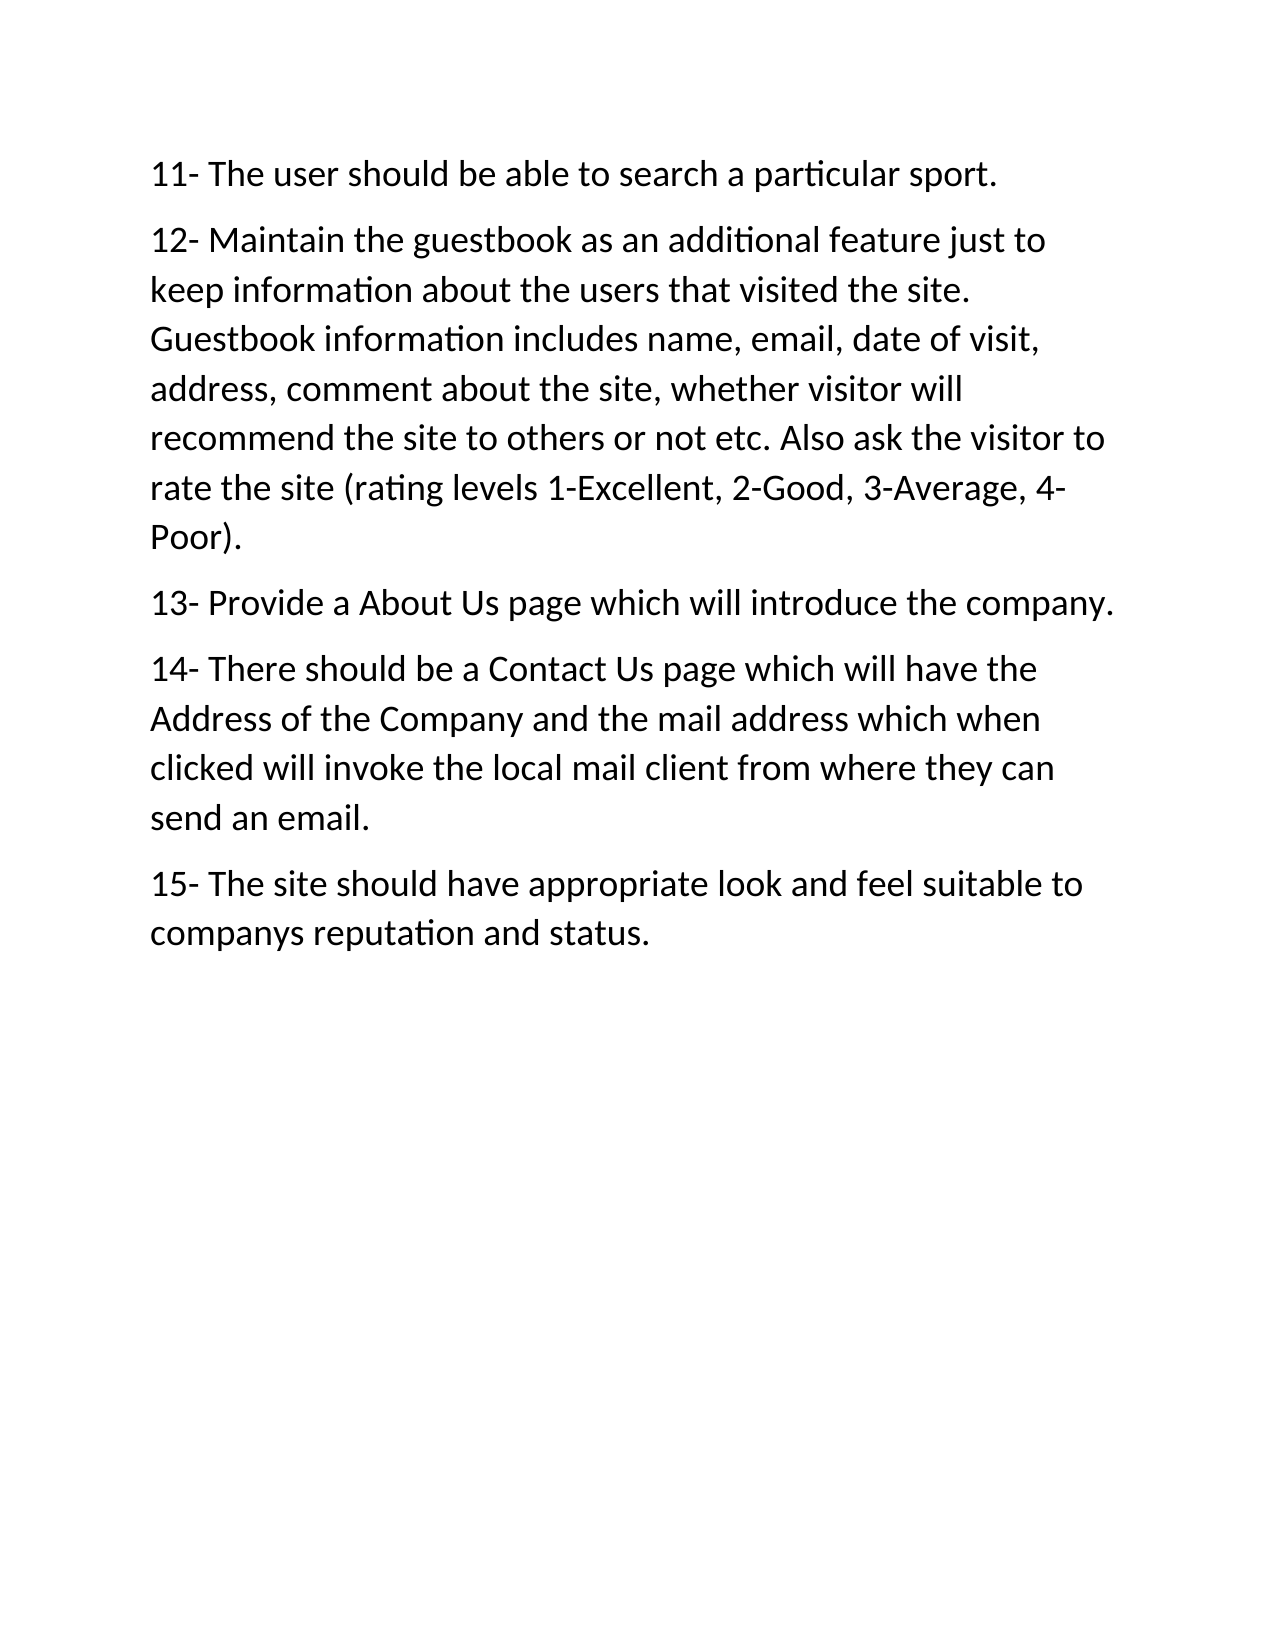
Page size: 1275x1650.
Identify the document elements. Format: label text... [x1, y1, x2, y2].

text 15- The site should have appropriate look and feel suitable to companys reputation and status. [150, 860, 1125, 955]
text 13- Provide a About Us page which will introduce the company. [150, 579, 1125, 625]
text 11- The user should be able to search a particular sport. [150, 150, 1125, 196]
text 14- There should be a Contact Us page which will have the Address of the Company and the mail address which when clicked will invoke the local mail client from where they can send an email. [150, 645, 1125, 839]
text 12- Maintain the guestbook as an additional feature just to keep information about the users that visited the site. Guestbook information includes name, email, date of visit, address, comment about the site, whether visitor will recommend the site to others or not etc. Also ask the visitor to rate the site (rating levels 1-Excellent, 2-Good, 3-Average, 4-Poor). [150, 216, 1125, 559]
